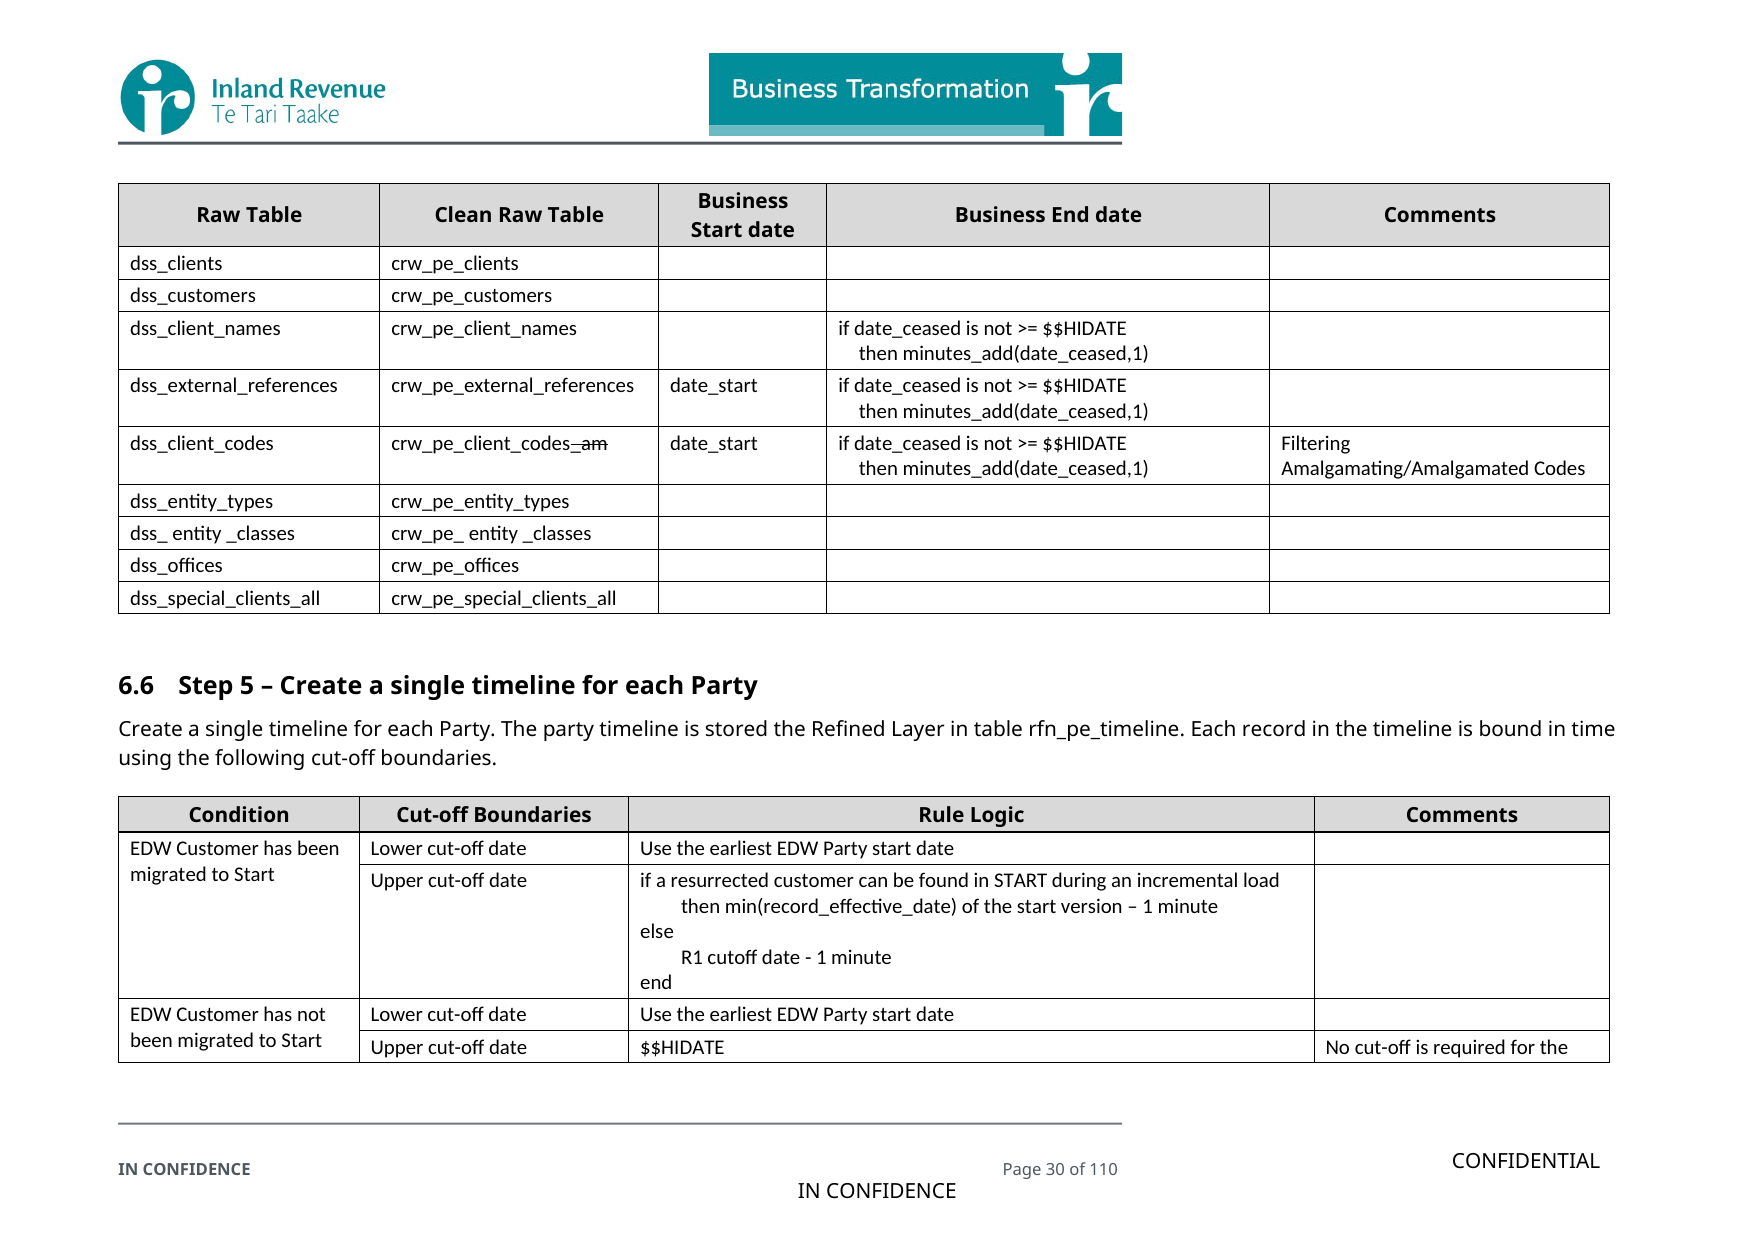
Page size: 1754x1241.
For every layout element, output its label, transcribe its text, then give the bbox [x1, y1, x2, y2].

picture [118, 58, 386, 136]
table_header Comments [1315, 797, 1609, 831]
table_cell Lower cut-off date [360, 999, 628, 1030]
table_cell [1270, 485, 1609, 516]
table_cell Filtering Amalgamating/Amalgamated Codes [1270, 427, 1609, 484]
table_header Raw Table [119, 184, 379, 246]
table_cell crw_pe_special_clients_all [380, 582, 658, 613]
table_cell [1270, 550, 1609, 581]
table_cell dss_external_references [119, 370, 379, 426]
table_cell EDW Customer has not been migrated to Start [119, 999, 359, 1062]
table_cell crw_pe_clients [380, 247, 658, 278]
table_cell [1270, 517, 1609, 548]
table_cell dss_client_names [119, 312, 379, 368]
table_cell dss_offices [119, 550, 379, 581]
table_cell [827, 247, 1269, 278]
table_header Rule Logic [629, 797, 1314, 831]
table_header Cut-off Boundaries [360, 797, 628, 831]
table_cell [659, 550, 826, 581]
table_cell No cut-off is required for the upper boundary [1315, 1031, 1609, 1062]
table_cell EDW Customer has been migrated to Start [119, 833, 359, 998]
table_cell [1270, 280, 1609, 311]
table_cell [1315, 999, 1609, 1030]
table_cell crw_pe_offices [380, 550, 658, 581]
table_cell [827, 517, 1269, 548]
table_cell if date_ceased is not >= $$HIDATE then minutes_add(date_ceased,1) [827, 370, 1269, 426]
table_cell crw_pe_client_names [380, 312, 658, 368]
table_cell date_start [659, 370, 826, 426]
table_cell [827, 485, 1269, 516]
table_cell [659, 582, 826, 613]
table_cell dss_entity_types [119, 485, 379, 516]
table_cell if date_ceased is not >= $$HIDATE then minutes_add(date_ceased,1) [827, 312, 1269, 368]
table_cell [1315, 833, 1609, 864]
table_header Clean Raw Table [380, 184, 658, 246]
table_cell crw_pe_external_references [380, 370, 658, 426]
table_cell [827, 582, 1269, 613]
table_cell [1270, 582, 1609, 613]
picture [709, 53, 1123, 136]
table_cell crw_pe_customers [380, 280, 658, 311]
table_cell dss_client_codes [119, 427, 379, 484]
table_cell [1270, 370, 1609, 426]
table_cell [659, 280, 826, 311]
table_cell dss_special_clients_all [119, 582, 379, 613]
table_cell [659, 485, 826, 516]
table_cell [1315, 865, 1609, 998]
table_cell Use the earliest EDW Party start date [629, 999, 1314, 1030]
table_cell Lower cut-off date [360, 833, 628, 864]
table_cell if a resurrected customer can be found in START during an incremental load then min(record_effective_date) of the start version – 1 minute else R1 cutoff date - 1 minute end [629, 865, 1314, 998]
subtitle Step 5 – Create a single timeline for each Party [118, 668, 1636, 702]
table_cell [827, 280, 1269, 311]
table_header Business End date [827, 184, 1269, 246]
table_cell Use the earliest EDW Party start date [629, 833, 1314, 864]
table_header Comments [1270, 184, 1609, 246]
table_cell if date_ceased is not >= $$HIDATE then minutes_add(date_ceased,1) [827, 427, 1269, 484]
text Create a single timeline for each Party. The party timeline is stored the Refined Layer in table rfn_pe_timeline. Each record in the timeline is bound in time using the following cut-off boundaries. [118, 714, 1636, 771]
table_cell dss_ entity _classes [119, 517, 379, 548]
table_header Condition [119, 797, 359, 831]
table_cell Upper cut-off date [360, 865, 628, 998]
table_cell [659, 247, 826, 278]
table_header Business Start date [659, 184, 826, 246]
table_cell [659, 517, 826, 548]
table_cell [827, 550, 1269, 581]
table_cell date_start [659, 427, 826, 484]
table_cell crw_pe_entity_types [380, 485, 658, 516]
table_cell crw_pe_ entity _classes [380, 517, 658, 548]
table_cell dss_clients [119, 247, 379, 278]
table_cell Upper cut-off date [360, 1031, 628, 1062]
table_cell $$HIDATE [629, 1031, 1314, 1062]
table_cell [1270, 247, 1609, 278]
table_cell [1270, 312, 1609, 368]
table_cell crw_pe_client_codes_am [380, 427, 658, 484]
table_cell dss_customers [119, 280, 379, 311]
table_cell [659, 312, 826, 368]
